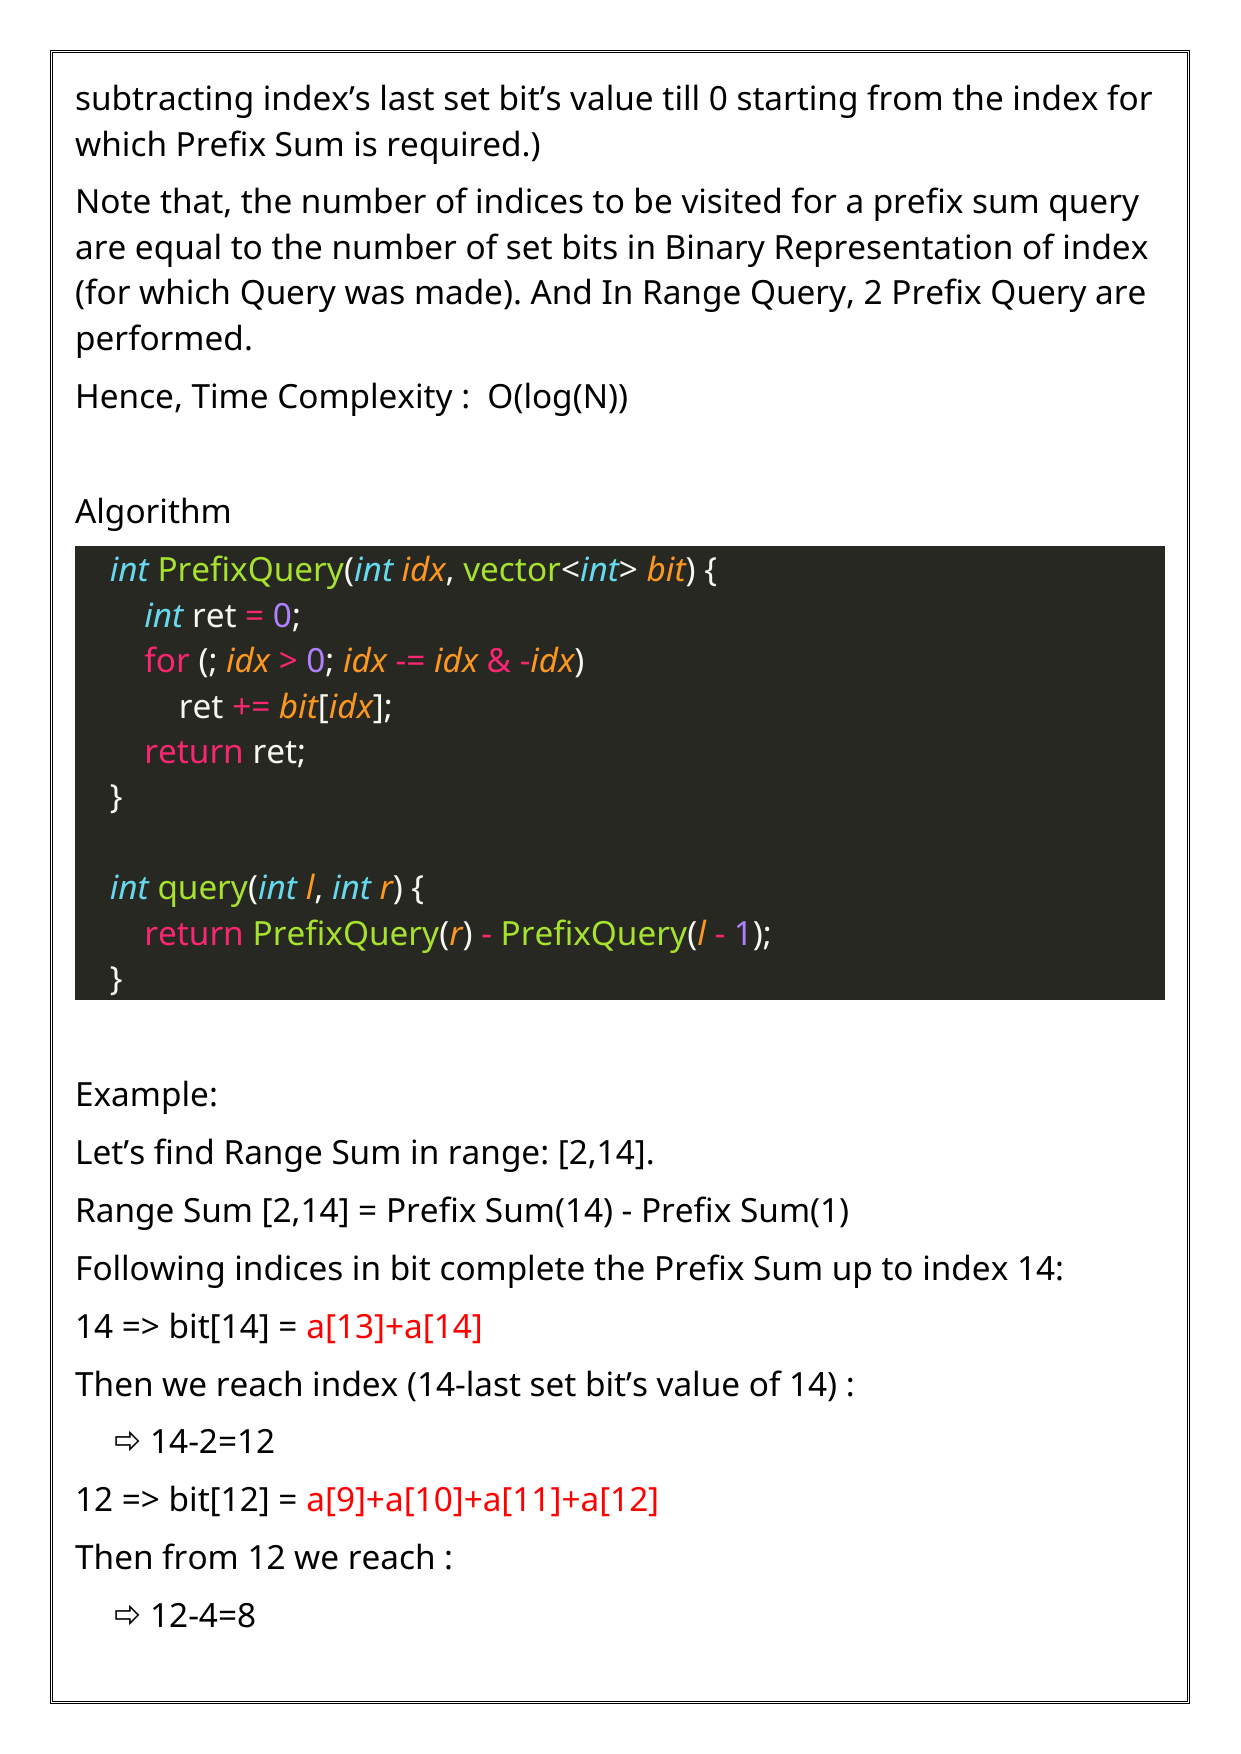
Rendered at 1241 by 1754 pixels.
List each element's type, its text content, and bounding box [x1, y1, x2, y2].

text Then from 12 we reach : [75, 1534, 1165, 1579]
text Then we reach index (14-last set bit’s value of 14) : [75, 1360, 1165, 1406]
list 12-4=8 [112, 1592, 1165, 1637]
text 14 => bit[14] = a[13]+a[14] [75, 1302, 1165, 1348]
text int PrefixQuery(int idx, vector<int> bit) { [75, 546, 1165, 592]
text Example: [75, 1071, 1165, 1116]
text Following indices in bit complete the Prefix Sum up to index 14: [75, 1244, 1165, 1290]
text return ret; [75, 728, 1165, 773]
text ret += bit[idx]; [75, 682, 1165, 728]
text Algorithm [75, 488, 1165, 534]
list 14-2=12 [112, 1418, 1165, 1464]
text int ret = 0; [75, 592, 1165, 637]
text 12 => bit[12] = a[9]+a[10]+a[11]+a[12] [75, 1476, 1165, 1522]
text } [75, 773, 1165, 819]
text Hence, Time Complexity : O(log(N)) [75, 372, 1165, 418]
text int query(int l, int r) { [75, 864, 1165, 909]
text return PrefixQuery(r) - PrefixQuery(l - 1); [75, 909, 1165, 955]
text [75, 75, 1165, 166]
text Let’s find Range Sum in range: [2,14]. [75, 1129, 1165, 1174]
text for (; idx > 0; idx -= idx & -idx) [75, 637, 1165, 682]
text Range Sum [2,14] = Prefix Sum(14) - Prefix Sum(1) [75, 1187, 1165, 1232]
text } [75, 955, 1165, 1000]
text Note that, the number of indices to be visited for a prefix sum query are equal to the number of set bits in Binary Representation of index (for which Query was made). And In Range Query, 2 Prefix Query are performed. [75, 178, 1165, 360]
